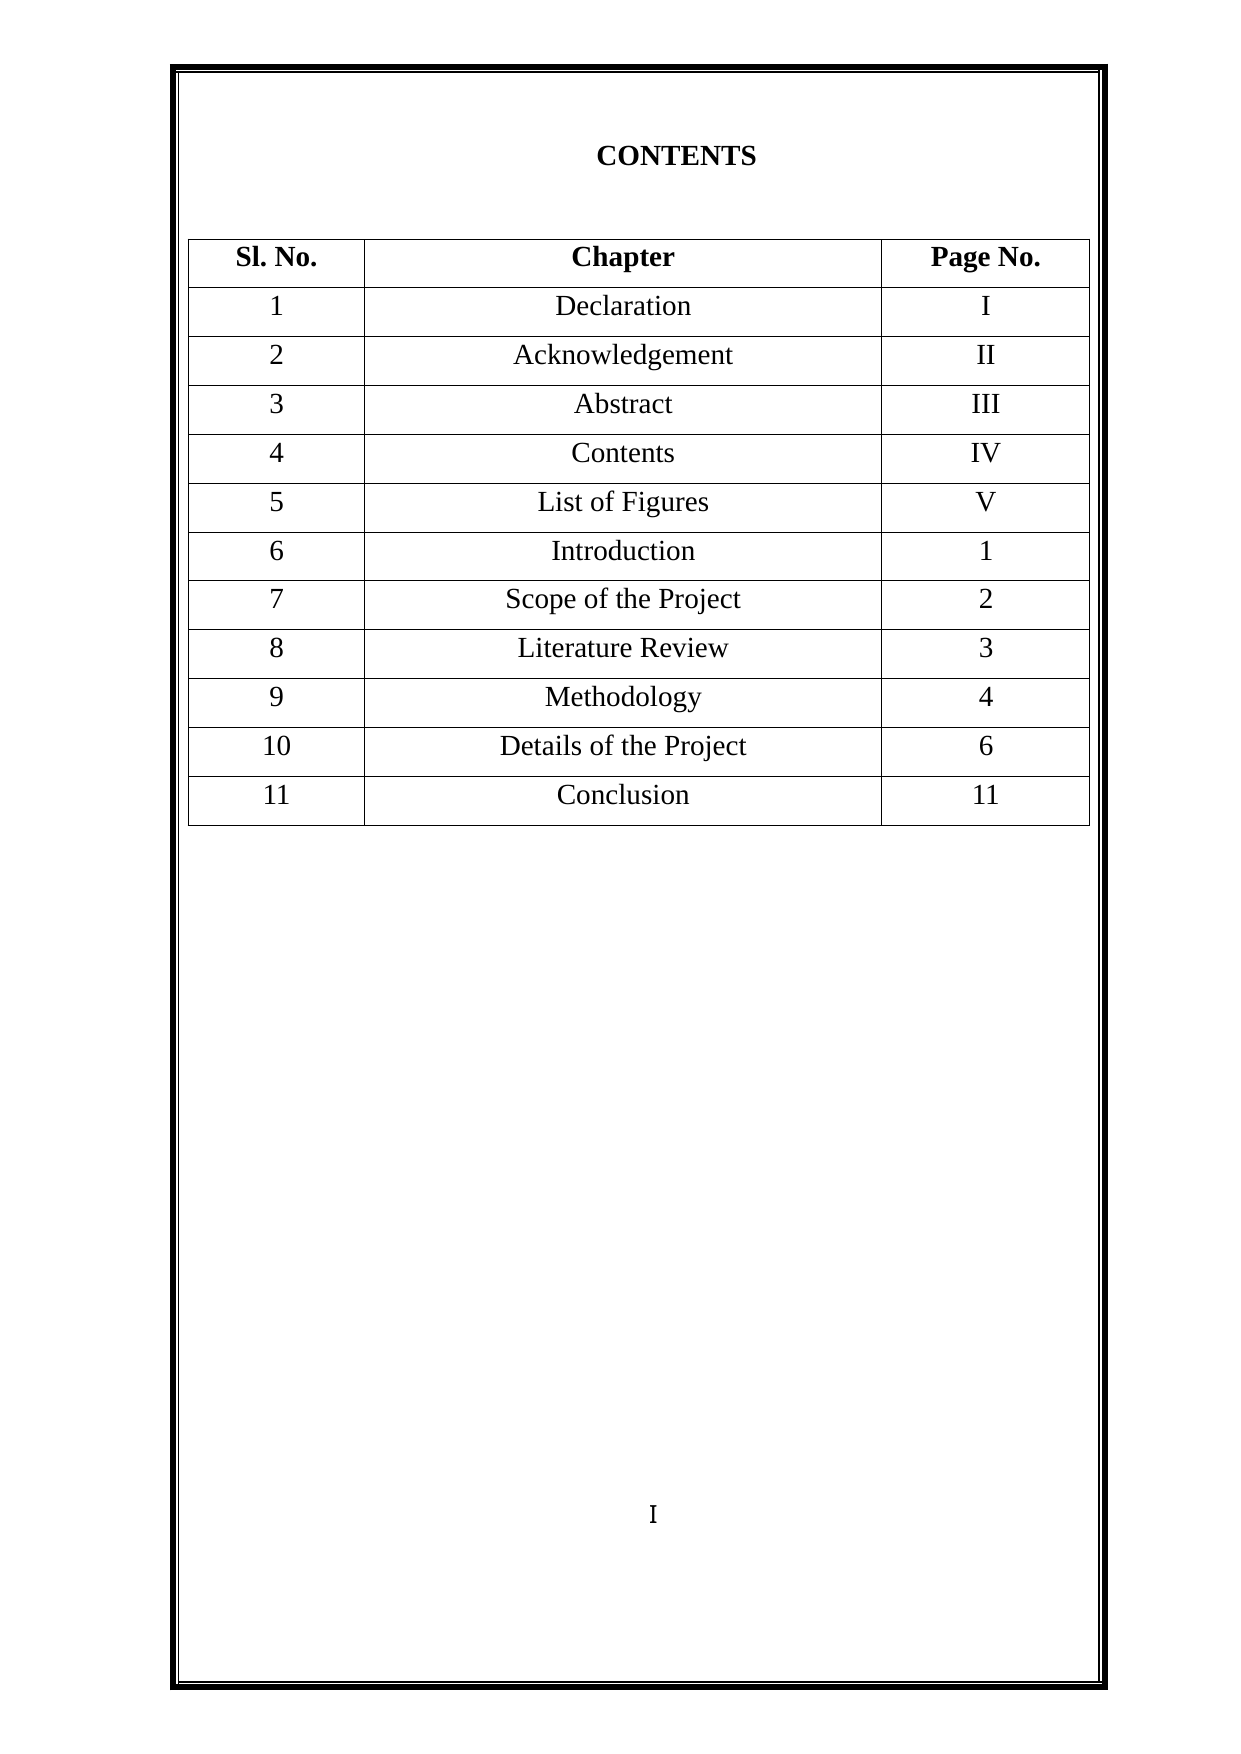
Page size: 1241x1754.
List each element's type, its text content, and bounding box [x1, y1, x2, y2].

table_cell Methodology [365, 679, 881, 727]
table_cell 8 [189, 630, 364, 678]
table_cell 1 [882, 533, 1089, 580]
table_cell Details of the Project [365, 728, 881, 776]
table_cell Scope of the Project [365, 581, 881, 629]
table_cell 11 [882, 777, 1089, 825]
table_cell Introduction [365, 533, 881, 580]
table_header Sl. No. [189, 240, 364, 287]
table_cell II [882, 337, 1089, 385]
table_cell 2 [189, 337, 364, 385]
table_cell 3 [189, 386, 364, 434]
table_cell 9 [189, 679, 364, 727]
table_cell IV [882, 435, 1089, 483]
text CONTENTS [187, 138, 1090, 171]
table_cell 10 [189, 728, 364, 776]
table_cell Abstract [365, 386, 881, 434]
table_header Page No. [882, 240, 1089, 287]
table_cell V [882, 484, 1089, 532]
table_header Chapter [365, 240, 881, 287]
table_cell Literature Review [365, 630, 881, 678]
table_cell 5 [189, 484, 364, 532]
table_cell I [882, 288, 1089, 336]
table_cell 7 [189, 581, 364, 629]
table_cell 3 [882, 630, 1089, 678]
table_cell 11 [189, 777, 364, 825]
table_cell List of Figures [365, 484, 881, 532]
table_cell Contents [365, 435, 881, 483]
table_cell Conclusion [365, 777, 881, 825]
table_cell 4 [882, 679, 1089, 727]
table_cell Declaration [365, 288, 881, 336]
table_cell 4 [189, 435, 364, 483]
table_cell 6 [882, 728, 1089, 776]
table_cell Acknowledgement [365, 337, 881, 385]
table_cell 6 [189, 533, 364, 580]
table_cell 1 [189, 288, 364, 336]
table_cell III [882, 386, 1089, 434]
table_cell 2 [882, 581, 1089, 629]
